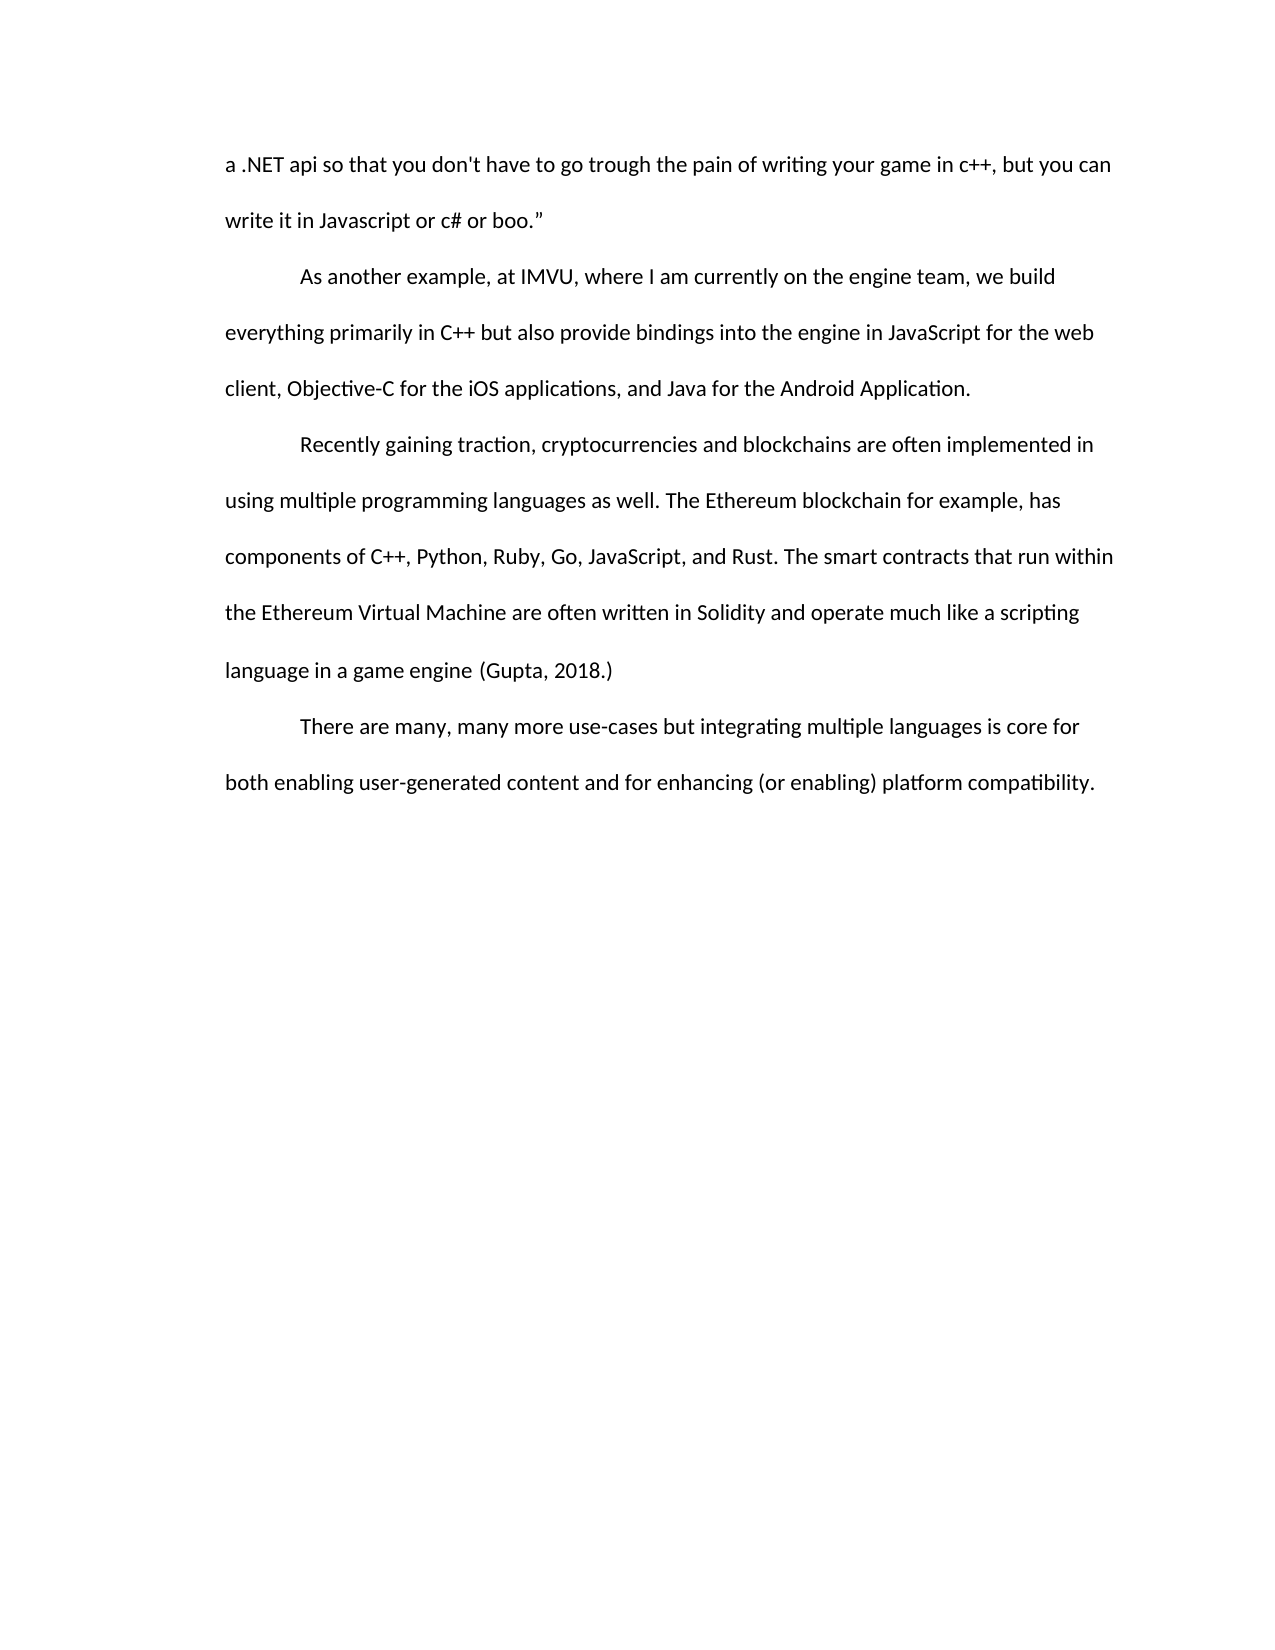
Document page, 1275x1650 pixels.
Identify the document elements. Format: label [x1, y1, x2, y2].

list [187, 150, 1125, 796]
